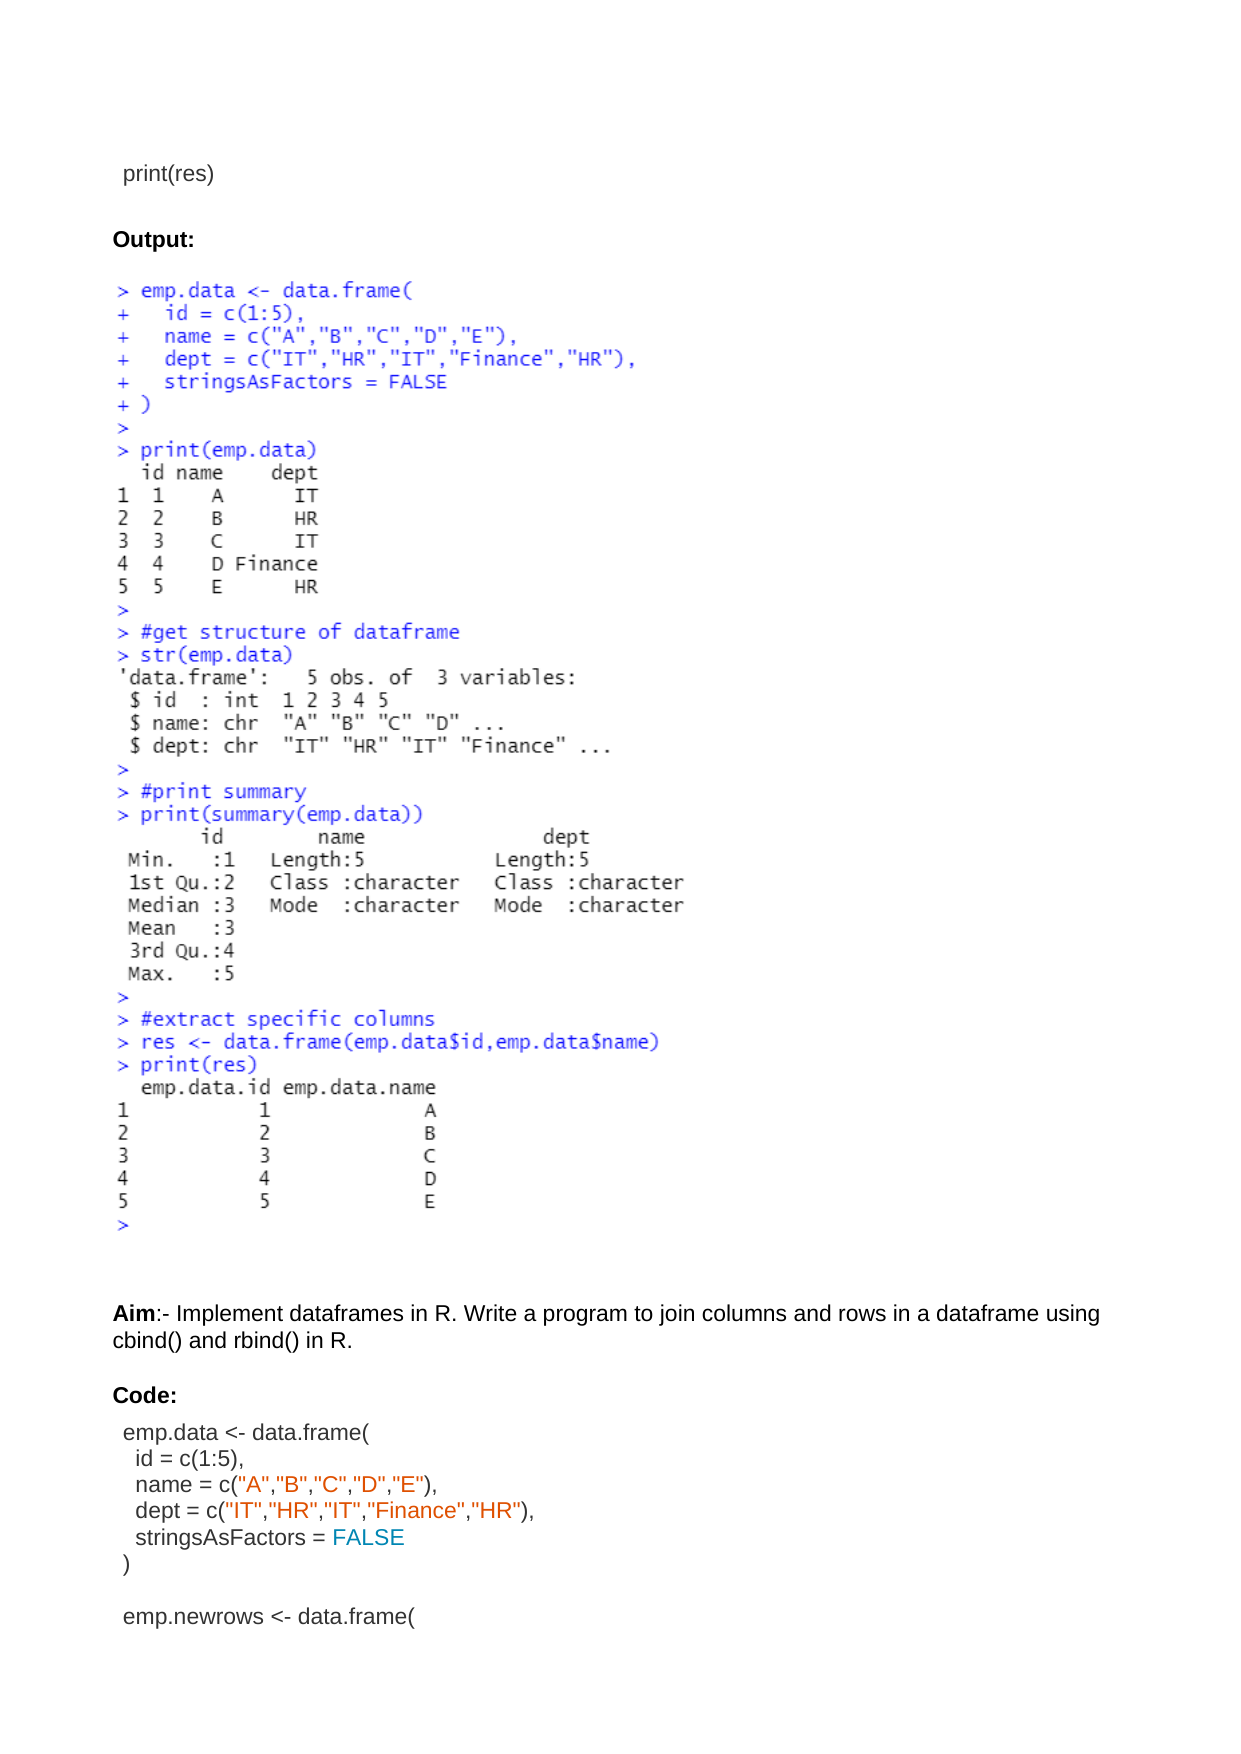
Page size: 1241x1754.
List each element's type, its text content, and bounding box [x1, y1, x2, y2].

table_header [112, 1408, 975, 1640]
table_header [112, 150, 622, 197]
picture [112, 281, 1053, 1247]
text Aim:- Implement dataframes in R. Write a program to join columns and rows in a dataframe using cbind() and rbind() in R. [112, 1300, 1128, 1353]
text Code: [112, 1382, 1128, 1408]
text Output: [112, 226, 1128, 252]
